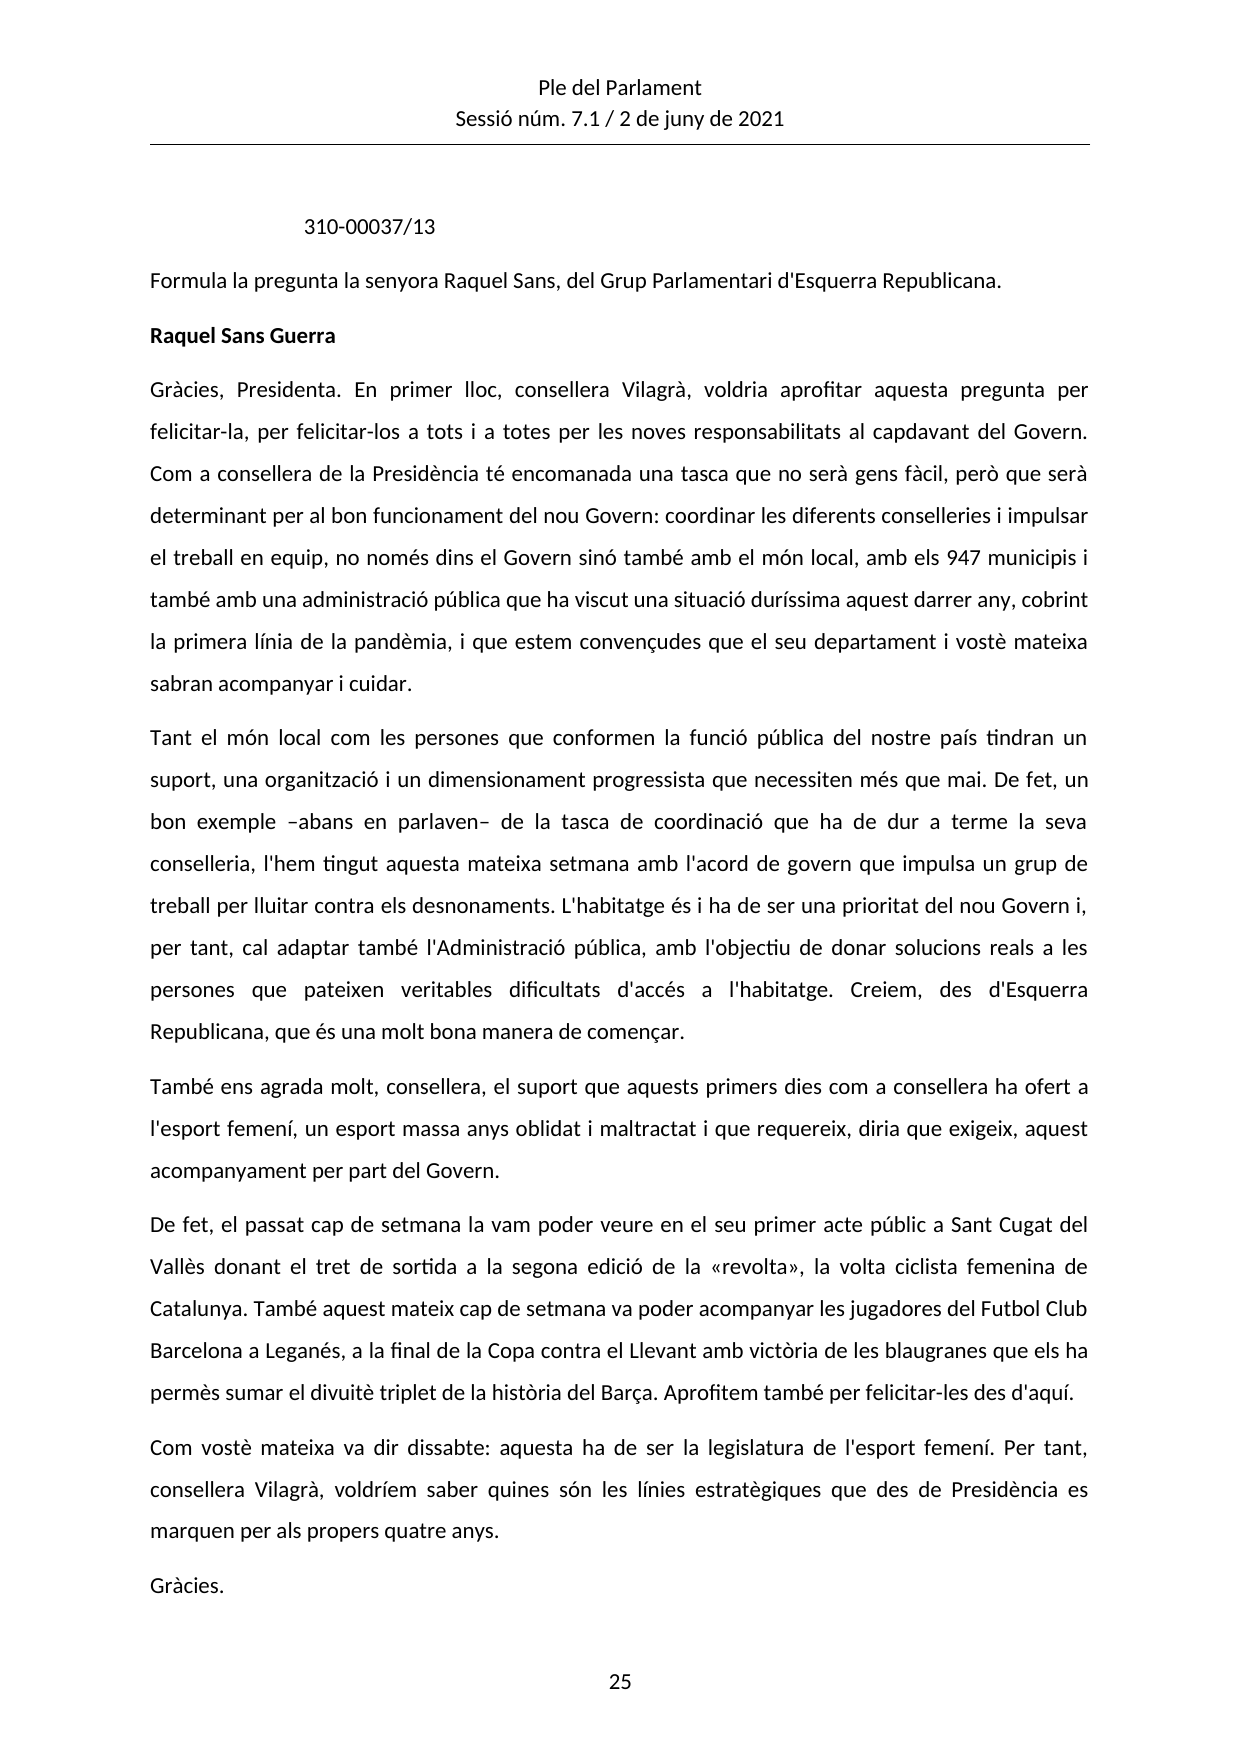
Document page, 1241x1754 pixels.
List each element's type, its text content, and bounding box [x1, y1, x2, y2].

text Formula la pregunta la senyora Raquel Sans, del Grup Parlamentari d'Esquerra Republicana. [150, 266, 1090, 294]
text Gràcies, Presidenta. En primer lloc, consellera Vilagrà, voldria aprofitar aquesta pregunta per felicitar-la, per felicitar-los a tots i a totes per les noves responsabilitats al capdavant del Govern. Com a consellera de la Presidència té encomanada una tasca que no serà gens fàcil, però que serà determinant per al bon funcionament del nou Govern: coordinar les diferents conselleries i impulsar el treball en equip, no només dins el Govern sinó també amb el món local, amb els 947 municipis i també amb una administració pública que ha viscut una situació duríssima aquest darrer any, cobrint la primera línia de la pandèmia, i que estem convençudes que el seu departament i vostè mateixa sabran acompanyar i cuidar. [150, 375, 1090, 697]
text 310-00037/13 [303, 212, 1090, 240]
text Raquel Sans Guerra [150, 321, 1090, 349]
text Gràcies. [150, 1571, 1090, 1599]
text També ens agrada molt, consellera, el suport que aquests primers dies com a consellera ha ofert a l'esport femení, un esport massa anys oblidat i maltractat i que requereix, diria que exigeix, aquest acompanyament per part del Govern. [150, 1072, 1090, 1184]
text De fet, el passat cap de setmana la vam poder veure en el seu primer acte públic a Sant Cugat del Vallès donant el tret de sortida a la segona edició de la «revolta», la volta ciclista femenina de Catalunya. També aquest mateix cap de setmana va poder acompanyar les jugadores del Futbol Club Barcelona a Leganés, a la final de la Copa contra el Llevant amb victòria de les blaugranes que els ha permès sumar el divuitè triplet de la història del Barça. Aprofitem també per felicitar-les des d'aquí. [150, 1210, 1090, 1406]
text Com vostè mateixa va dir dissabte: aquesta ha de ser la legislatura de l'esport femení. Per tant, consellera Vilagrà, voldríem saber quines són les línies estratègiques que des de Presidència es marquen per als propers quatre anys. [150, 1433, 1090, 1545]
text Tant el món local com les persones que conformen la funció pública del nostre país tindran un suport, una organització i un dimensionament progressista que necessiten més que mai. De fet, un bon exemple –abans en parlaven– de la tasca de coordinació que ha de dur a terme la seva conselleria, l'hem tingut aquesta mateixa setmana amb l'acord de govern que impulsa un grup de treball per lluitar contra els desnonaments. L'habitatge és i ha de ser una prioritat del nou Govern i, per tant, cal adaptar també l'Administració pública, amb l'objectiu de donar solucions reals a les persones que pateixen veritables dificultats d'accés a l'habitatge. Creiem, des d'Esquerra Republicana, que és una molt bona manera de començar. [150, 723, 1090, 1045]
